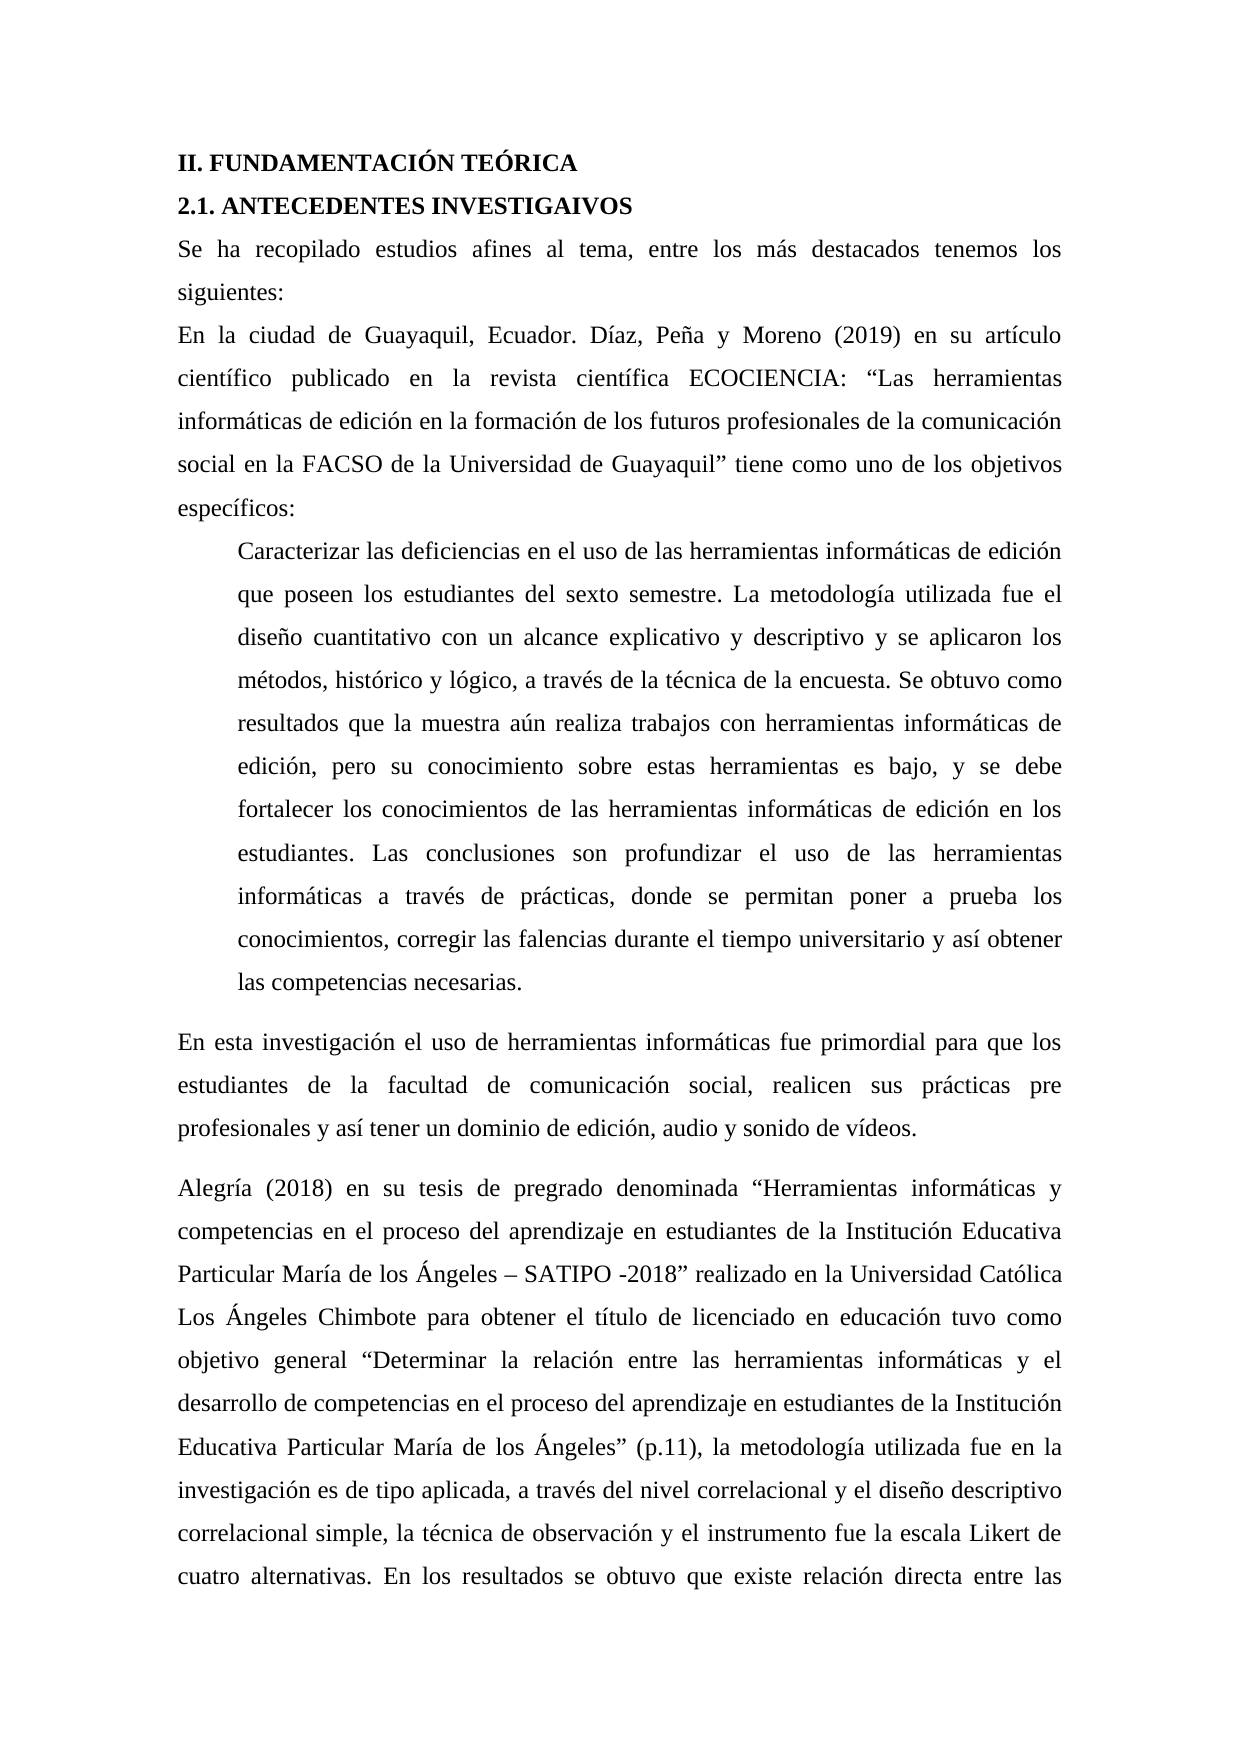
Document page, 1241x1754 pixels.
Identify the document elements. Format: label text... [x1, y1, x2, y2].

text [177, 1173, 1063, 1590]
text En la ciudad de Guayaquil, Ecuador. Díaz, Peña y Moreno (2019) en su artículo científico publicado en la revista científica ECOCIENCIA: “Las herramientas informáticas de edición en la formación de los futuros profesionales de la comunicación social en la FACSO de la Universidad de Guayaquil” tiene como uno de los objetivos específicos: [177, 320, 1063, 521]
text Se ha recopilado estudios afines al tema, entre los más destacados tenemos los siguientes: [177, 234, 1063, 306]
text En esta investigación el uso de herramientas informáticas fue primordial para que los estudiantes de la facultad de comunicación social, realicen sus prácticas pre profesionales y así tener un dominio de edición, audio y sonido de vídeos. [177, 1027, 1063, 1142]
text Caracterizar las deficiencias en el uso de las herramientas informáticas de edición que poseen los estudiantes del sexto semestre. La metodología utilizada fue el diseño cuantitativo con un alcance explicativo y descriptivo y se aplicaron los métodos, histórico y lógico, a través de la técnica de la encuesta. Se obtuvo como resultados que la muestra aún realiza trabajos con herramientas informáticas de edición, pero su conocimiento sobre estas herramientas es bajo, y se debe fortalecer los conocimientos de las herramientas informáticas de edición en los estudiantes. Las conclusiones son profundizar el uso de las herramientas informáticas a través de prácticas, donde se permitan poner a prueba los conocimientos, corregir las falencias durante el tiempo universitario y así obtener las competencias necesarias. [237, 536, 1063, 996]
subtitle II. FUNDAMENTACIÓN TEÓRICA [177, 148, 1063, 176]
subtitle ANTECEDENTES INVESTIGAIVOS [177, 191, 1063, 219]
